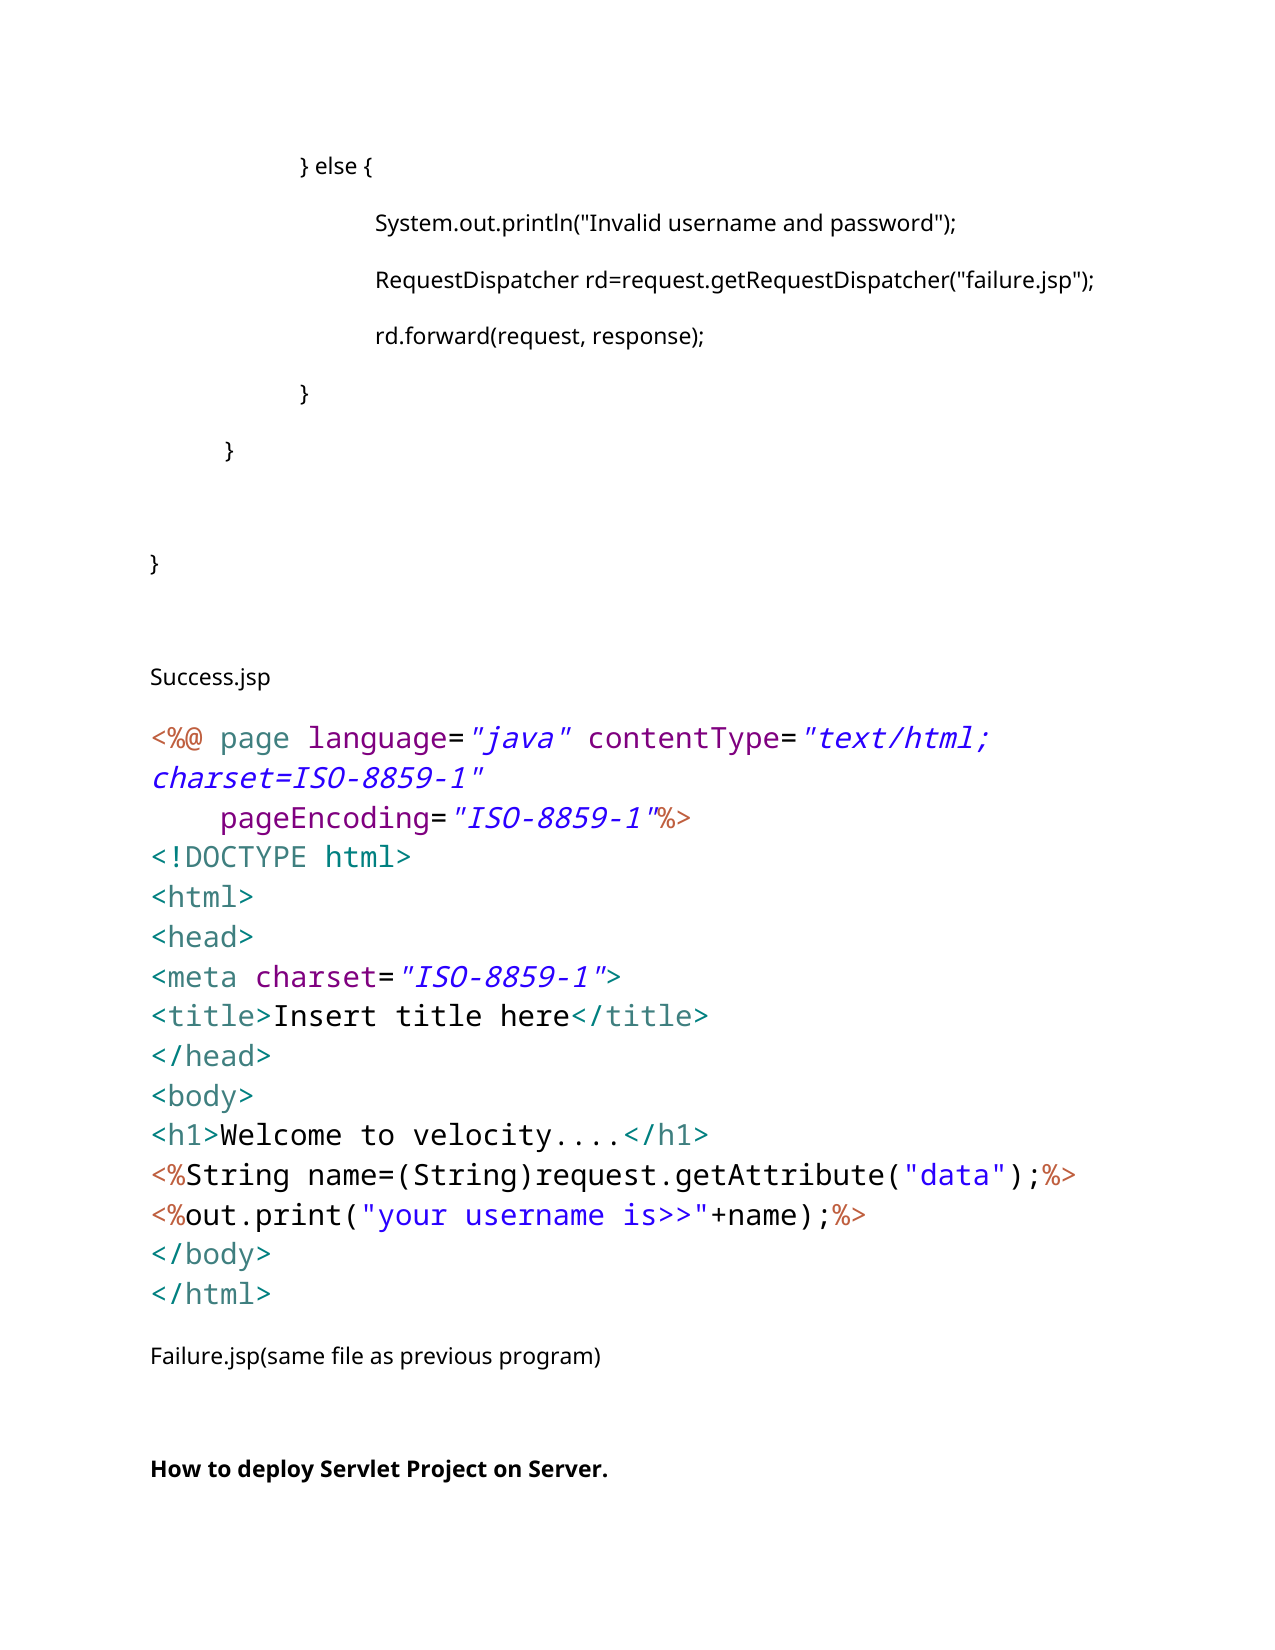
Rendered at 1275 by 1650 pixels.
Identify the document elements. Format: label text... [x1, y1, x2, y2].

text </head> [150, 1035, 1125, 1075]
text </html> [150, 1273, 1125, 1313]
text pageEncoding="ISO-8859-1"%> [150, 797, 1125, 837]
text <title>Insert title here</title> [150, 996, 1125, 1035]
text <!DOCTYPE html> [150, 837, 1125, 876]
text <%@ page language="java" contentType="text/html; charset=ISO-8859-1" [150, 718, 1125, 797]
text How to deploy Servlet Project on Server. [150, 1453, 1125, 1484]
text RequestDispatcher rd=request.getRequestDispatcher("failure.jsp"); [150, 263, 1125, 295]
text <html> [150, 876, 1125, 916]
text rd.forward(request, response); [150, 320, 1125, 352]
text <head> [150, 916, 1125, 956]
text <h1>Welcome to velocity....</h1> [150, 1114, 1125, 1154]
text Success.jsp [150, 661, 1125, 692]
text Failure.jsp(same file as previous program) [150, 1340, 1125, 1371]
text <body> [150, 1075, 1125, 1114]
text <meta charset="ISO-8859-1"> [150, 956, 1125, 996]
text } [150, 547, 1125, 579]
text <%String name=(String)request.getAttribute("data");%> [150, 1154, 1125, 1194]
text System.out.println("Invalid username and password"); [150, 207, 1125, 238]
text </body> [150, 1234, 1125, 1273]
text } [150, 434, 1125, 465]
text <%out.print("your username is>>"+name);%> [150, 1194, 1125, 1234]
text } else { [150, 150, 1125, 181]
text } [150, 377, 1125, 408]
